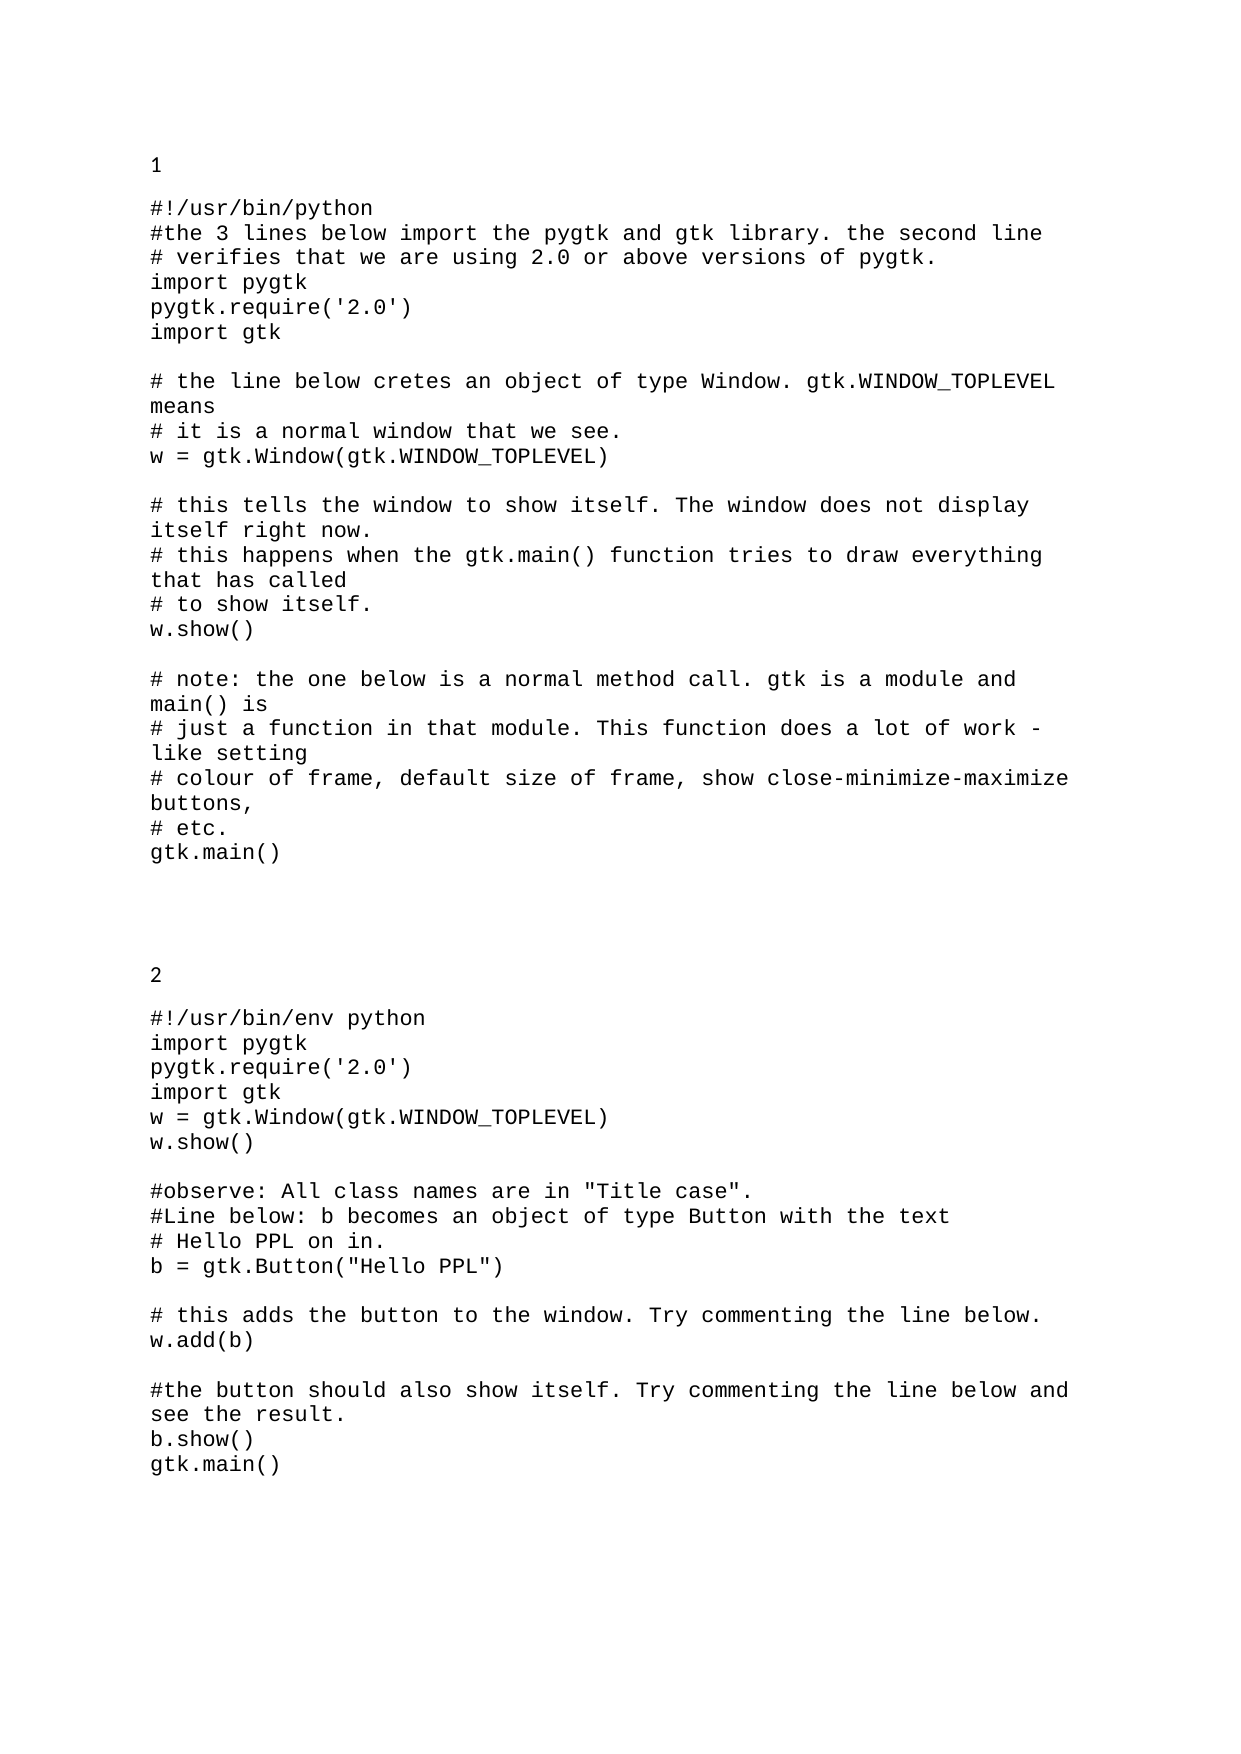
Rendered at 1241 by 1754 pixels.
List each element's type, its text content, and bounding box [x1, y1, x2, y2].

text pygtk.require('2.0') [150, 296, 1090, 321]
text import pygtk [150, 1032, 1090, 1056]
text # colour of frame, default size of frame, show close-minimize-maximize buttons, [150, 767, 1090, 817]
text #the button should also show itself. Try commenting the line below and see the result. [150, 1379, 1090, 1428]
text w.add(b) [150, 1329, 1090, 1354]
text # Hello PPL on in. [150, 1230, 1090, 1255]
text import pygtk [150, 271, 1090, 296]
text # the line below cretes an object of type Window. gtk.WINDOW_TOPLEVEL means [150, 370, 1090, 420]
text import gtk [150, 1081, 1090, 1106]
text # it is a normal window that we see. [150, 420, 1090, 445]
text 2 [150, 960, 1090, 988]
text # this tells the window to show itself. The window does not display itself right now. [150, 494, 1090, 544]
text w = gtk.Window(gtk.WINDOW_TOPLEVEL) [150, 445, 1090, 469]
text b = gtk.Button("Hello PPL") [150, 1255, 1090, 1279]
text # this adds the button to the window. Try commenting the line below. [150, 1304, 1090, 1329]
text #!/usr/bin/env python [150, 1007, 1090, 1032]
text # note: the one below is a normal method call. gtk is a module and main() is [150, 668, 1090, 717]
text # etc. [150, 817, 1090, 841]
text w.show() [150, 618, 1090, 643]
text #the 3 lines below import the pygtk and gtk library. the second line [150, 222, 1090, 246]
text b.show() [150, 1428, 1090, 1453]
text #Line below: b becomes an object of type Button with the text [150, 1205, 1090, 1230]
text w.show() [150, 1131, 1090, 1156]
text # to show itself. [150, 593, 1090, 618]
text # just a function in that module. This function does a lot of work - like setting [150, 717, 1090, 767]
text # this happens when the gtk.main() function tries to draw everything that has called [150, 544, 1090, 593]
text #observe: All class names are in "Title case". [150, 1180, 1090, 1205]
text pygtk.require('2.0') [150, 1056, 1090, 1081]
text #!/usr/bin/python [150, 197, 1090, 222]
text 1 [150, 150, 1090, 178]
text import gtk [150, 321, 1090, 346]
text gtk.main() [150, 1453, 1090, 1478]
text # verifies that we are using 2.0 or above versions of pygtk. [150, 246, 1090, 271]
text gtk.main() [150, 841, 1090, 866]
text w = gtk.Window(gtk.WINDOW_TOPLEVEL) [150, 1106, 1090, 1131]
